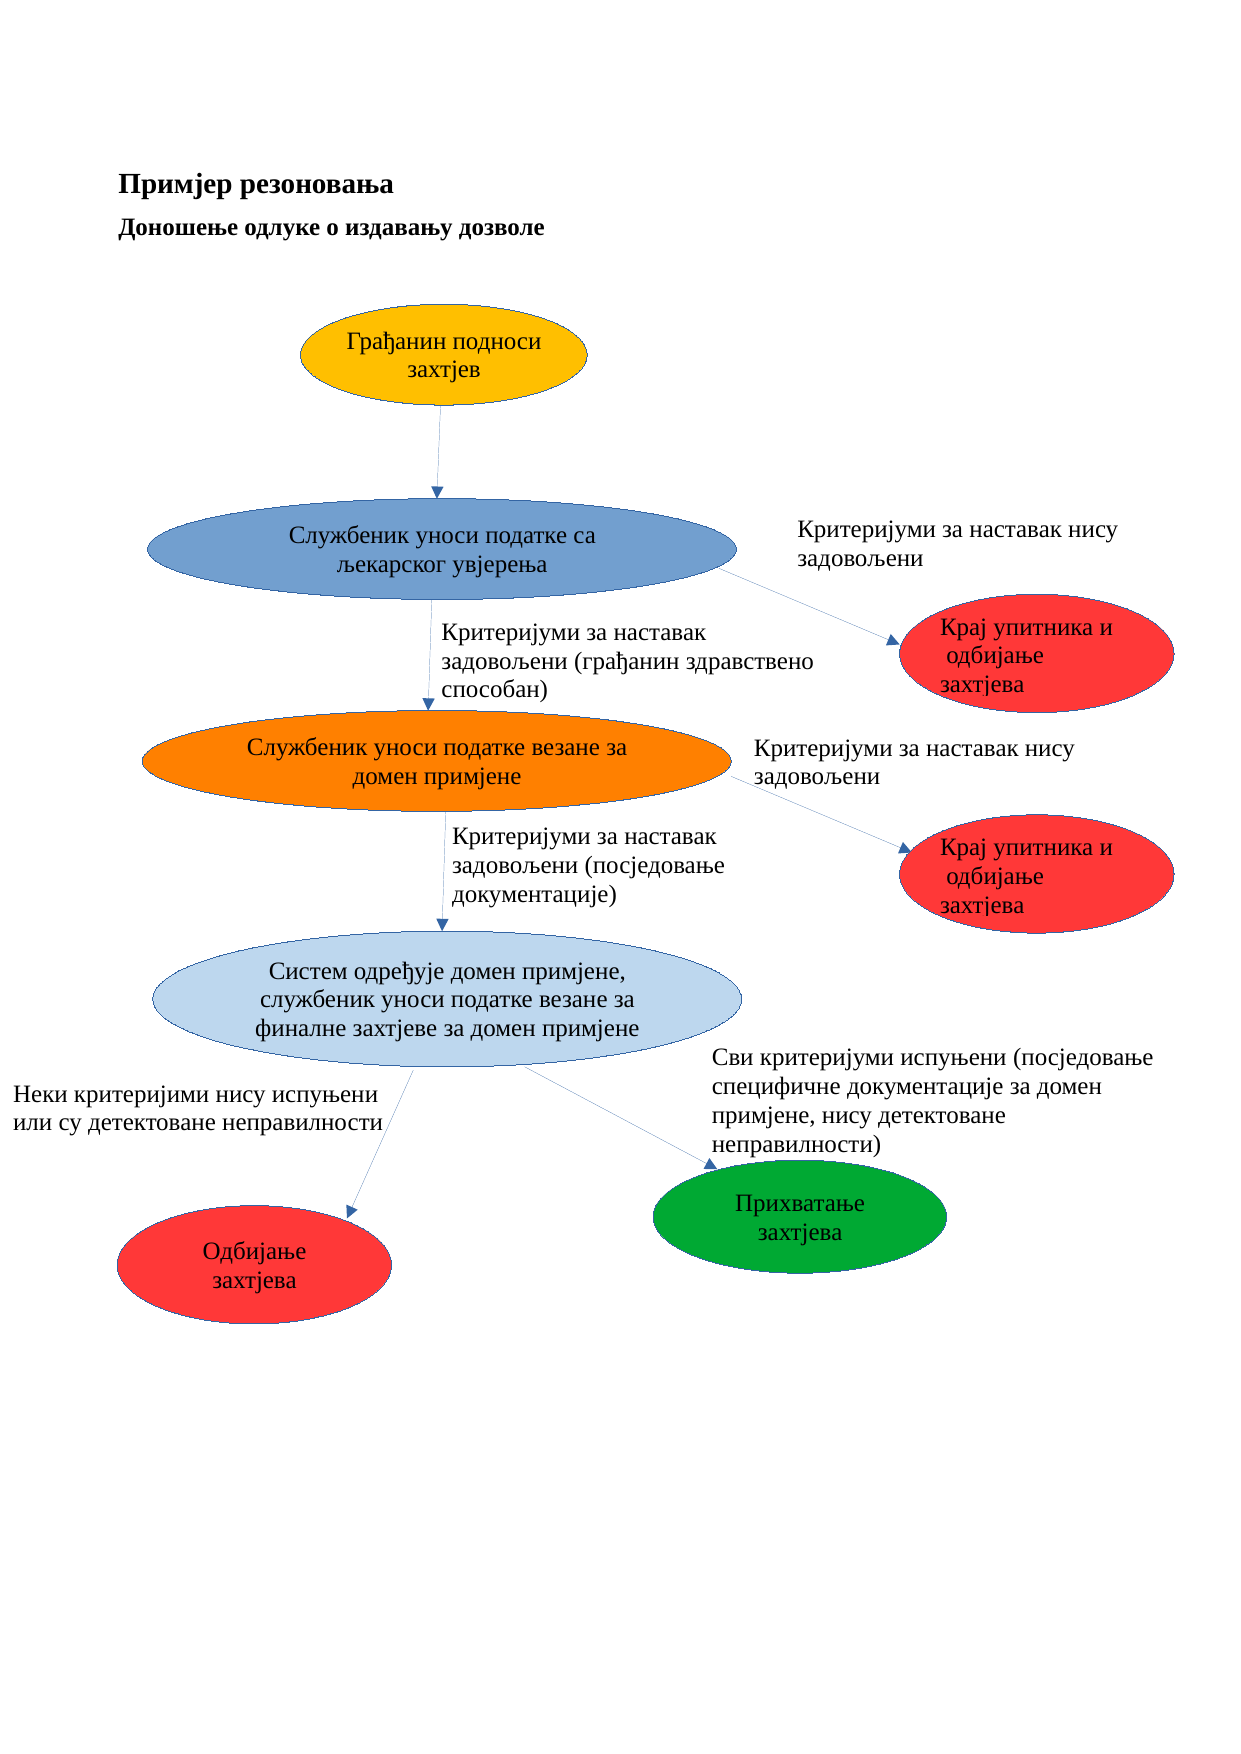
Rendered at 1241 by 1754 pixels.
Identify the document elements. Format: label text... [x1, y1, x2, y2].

subtitle Примјер резоновања [118, 166, 1122, 200]
text Доношење одлуке о издавању дозволе [118, 212, 1122, 241]
